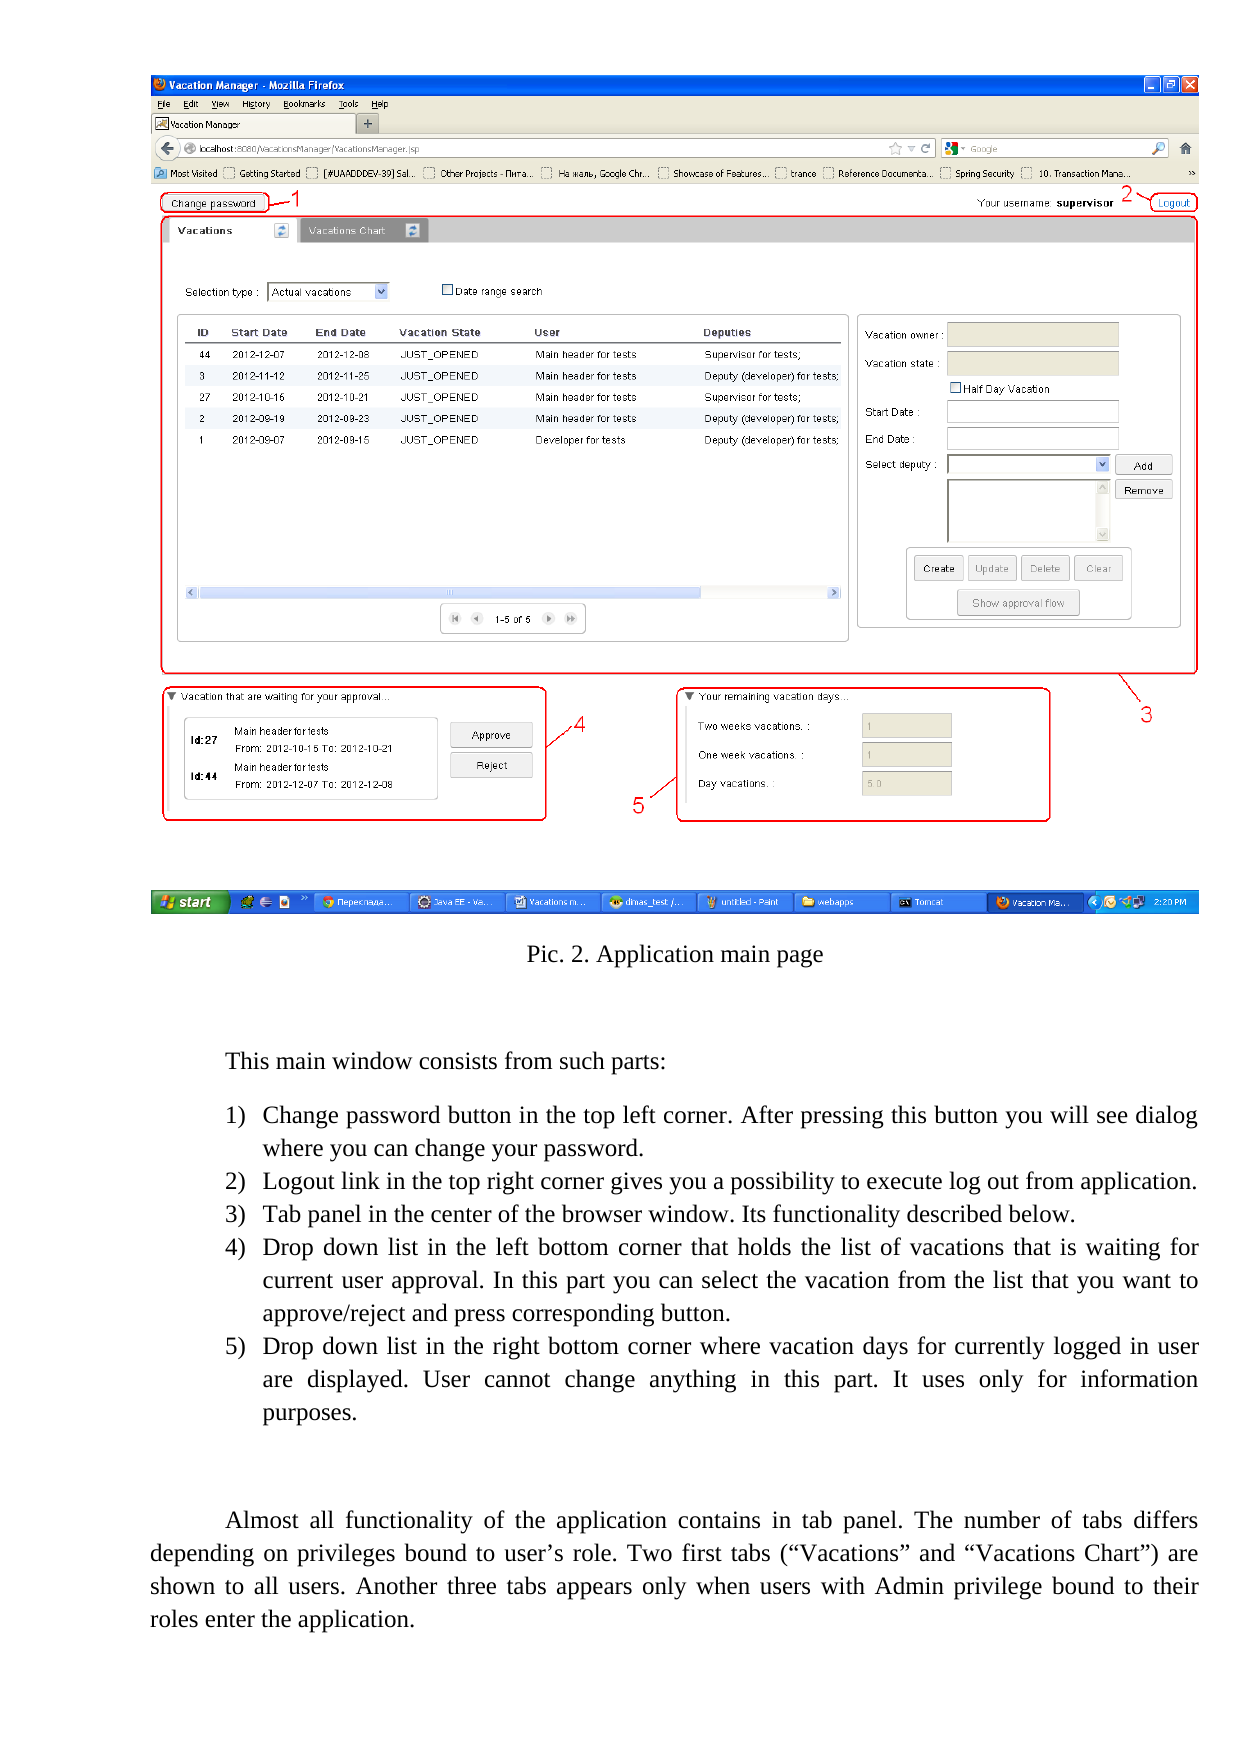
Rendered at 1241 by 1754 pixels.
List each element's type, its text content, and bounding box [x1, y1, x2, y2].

list Tab panel in the center of the browser window. Its functionality described below. [225, 1199, 1200, 1228]
list Drop down list in the right bottom corner where vacation days for currently logged in user are displayed. User cannot change anything in this part. It uses only for information purposes. [225, 1331, 1200, 1426]
text Almost all functionality of the application contains in tab panel. The number of tabs differs depending on privileges bound to user’s role. Two first tabs (“Vacations” and “Vacations Chart”) are shown to all users. Another three tabs appears only when users with Admin privilege bound to their roles enter the application. [150, 1505, 1200, 1633]
text Pic. 2. Application main page [150, 939, 1200, 967]
list Logout link in the top right corner gives you a possibility to execute log out from application. [225, 1166, 1200, 1195]
list Change password button in the top left corner. After pressing this button you will see dialog where you can change your password. [225, 1100, 1200, 1162]
list Drop down list in the left bottom corner that holds the list of vacations that is waiting for current user approval. In this part you can select the vacation from the list that you want to approve/reject and press corresponding button. [225, 1232, 1200, 1327]
text This main window consists from such parts: [150, 1046, 1200, 1075]
picture [151, 75, 1199, 914]
